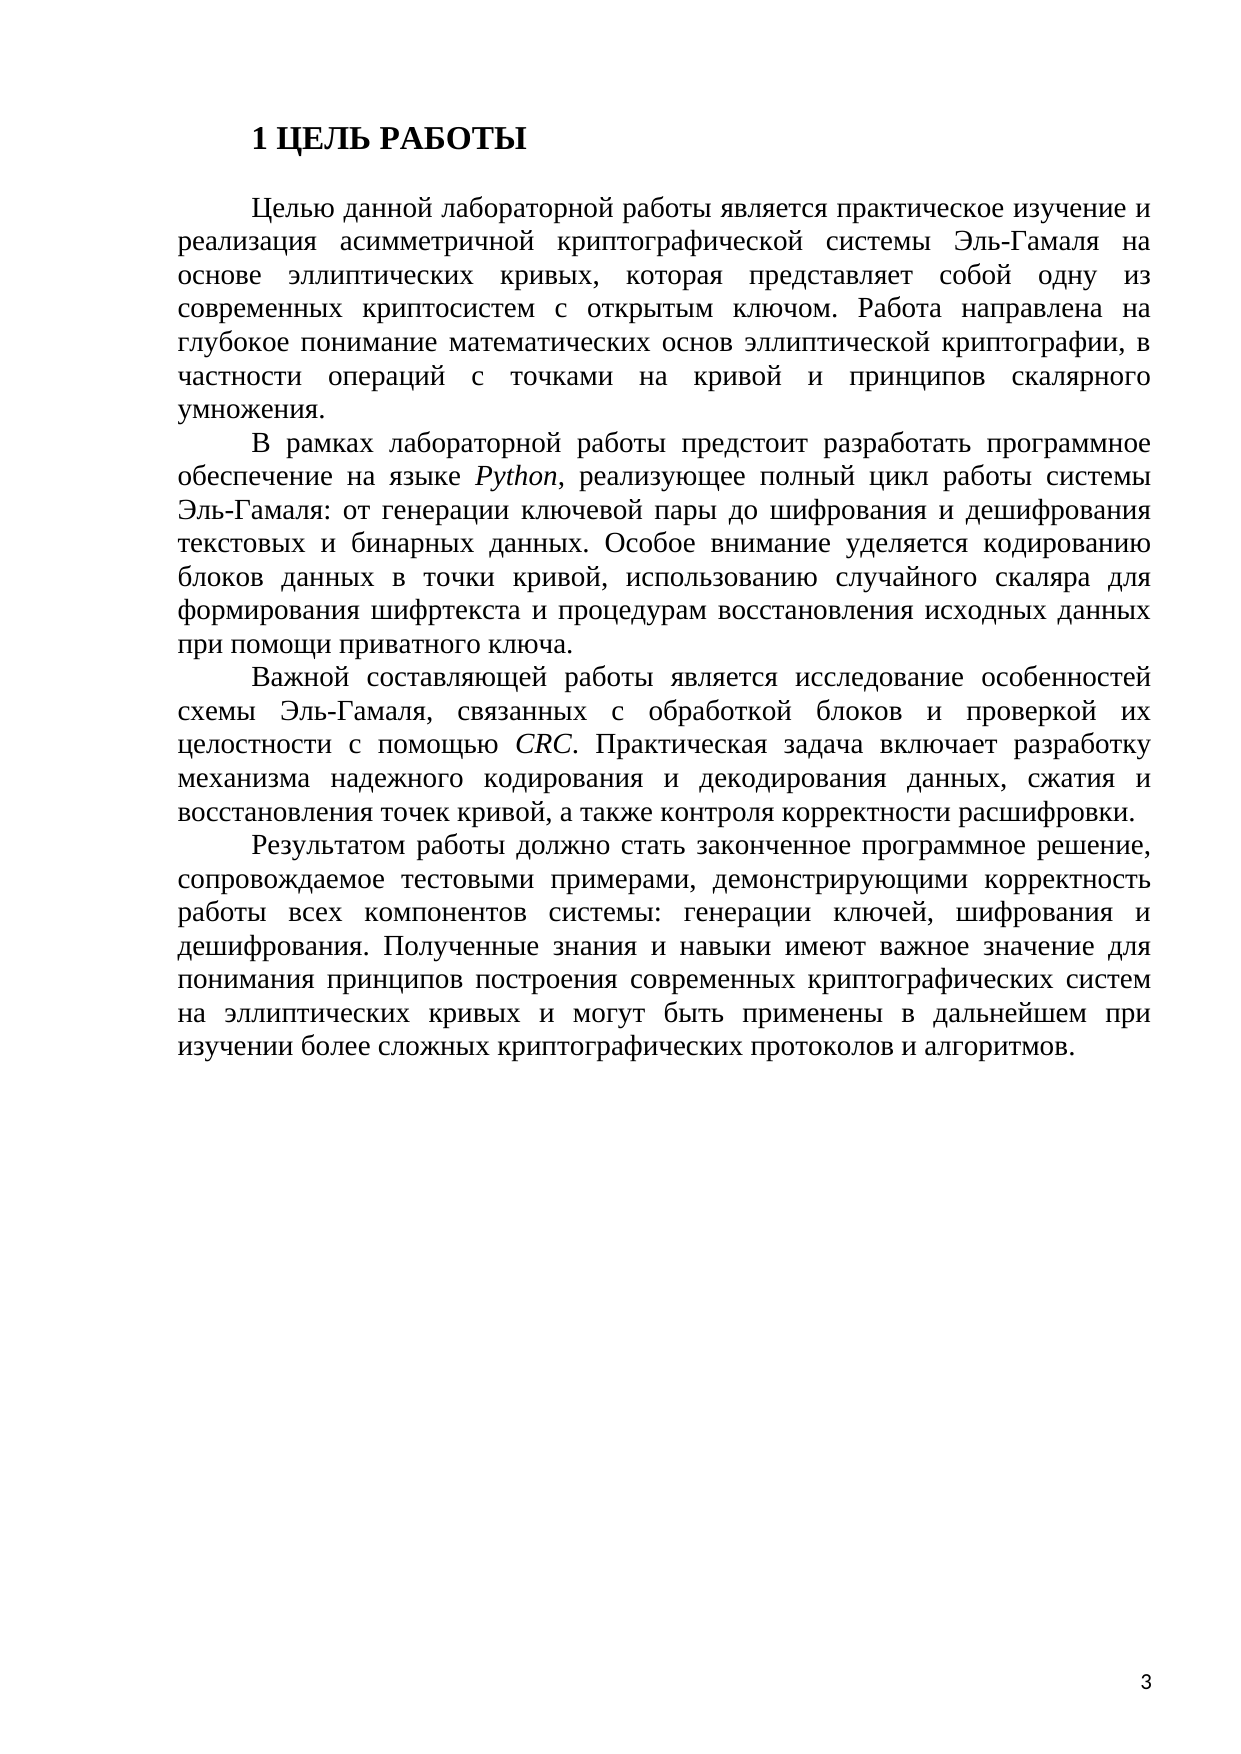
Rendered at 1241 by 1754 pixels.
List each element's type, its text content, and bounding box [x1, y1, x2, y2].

text Важной составляющей работы является исследование особенностей схемы Эль-Гамаля, связанных с обработкой блоков и проверкой их целостности с помощью CRC. Практическая задача включает разработку механизма надежного кодирования и декодирования данных, сжатия и восстановления точек кривой, а также контроля корректности расшифровки. [177, 659, 1152, 827]
text В рамках лабораторной работы предстоит разработать программное обеспечение на языке Python, реализующее полный цикл работы системы Эль-Гамаля: от генерации ключевой пары до шифрования и дешифрования текстовых и бинарных данных. Особое внимание уделяется кодированию блоков данных в точки кривой, использованию случайного скаляра для формирования шифртекста и процедурам восстановления исходных данных при помощи приватного ключа. [177, 425, 1152, 659]
text Результатом работы должно стать законченное программное решение, сопровождаемое тестовыми примерами, демонстрирующими корректность работы всех компонентов системы: генерации ключей, шифрования и дешифрования. Полученные знания и навыки имеют важное значение для понимания принципов построения современных криптографических систем на эллиптических кривых и могут быть применены в дальнейшем при изучении более сложных криптографических протоколов и алгоритмов. [177, 827, 1152, 1062]
subtitle 1 ЦЕЛЬ РАБОТЫ [177, 118, 1152, 156]
text Целью данной лабораторной работы является практическое изучение и реализация асимметричной криптографической системы Эль-Гамаля на основе эллиптических кривых, которая представляет собой одну из современных криптосистем с открытым ключом. Работа направлена на глубокое понимание математических основ эллиптической криптографии, в частности операций с точками на кривой и принципов скалярного умножения. [177, 190, 1152, 425]
